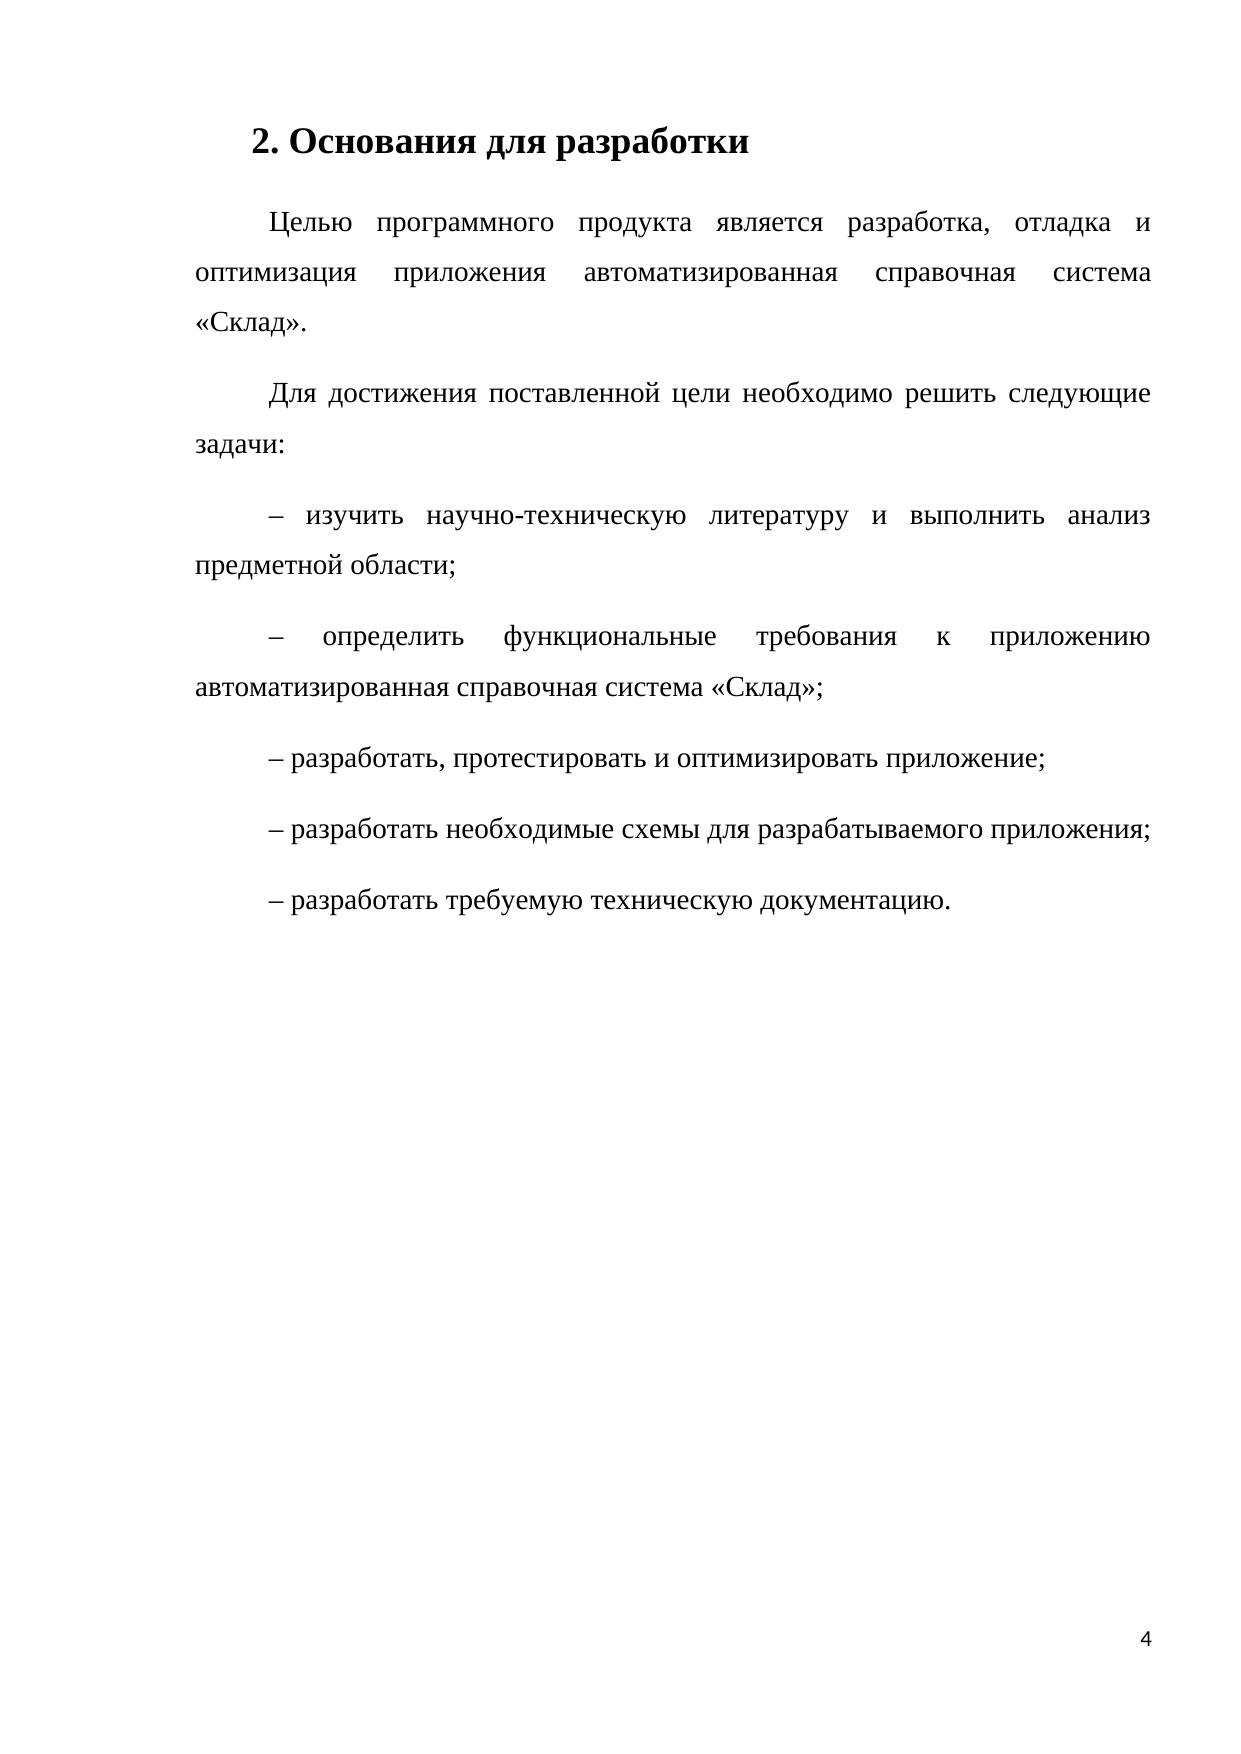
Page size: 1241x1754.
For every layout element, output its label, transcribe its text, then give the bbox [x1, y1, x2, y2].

list Основания для разработки [251, 118, 1152, 161]
text – разработать необходимые схемы для разрабатываемого приложения; [195, 811, 1152, 844]
text Целью программного продукта является разработка, отладка и оптимизация приложения автоматизированная справочная система «Склад». [195, 204, 1152, 338]
text Для достижения поставленной цели необходимо решить следующие задачи: [195, 375, 1152, 459]
text – изучить научно-техническую литературу и выполнить анализ предметной области; [195, 497, 1152, 581]
text – разработать требуемую техническую документацию. [195, 882, 1152, 916]
text – определить функциональные требования к приложению автоматизированная справочная система «Склад»; [195, 618, 1152, 702]
text – разработать, протестировать и оптимизировать приложение; [195, 740, 1152, 773]
